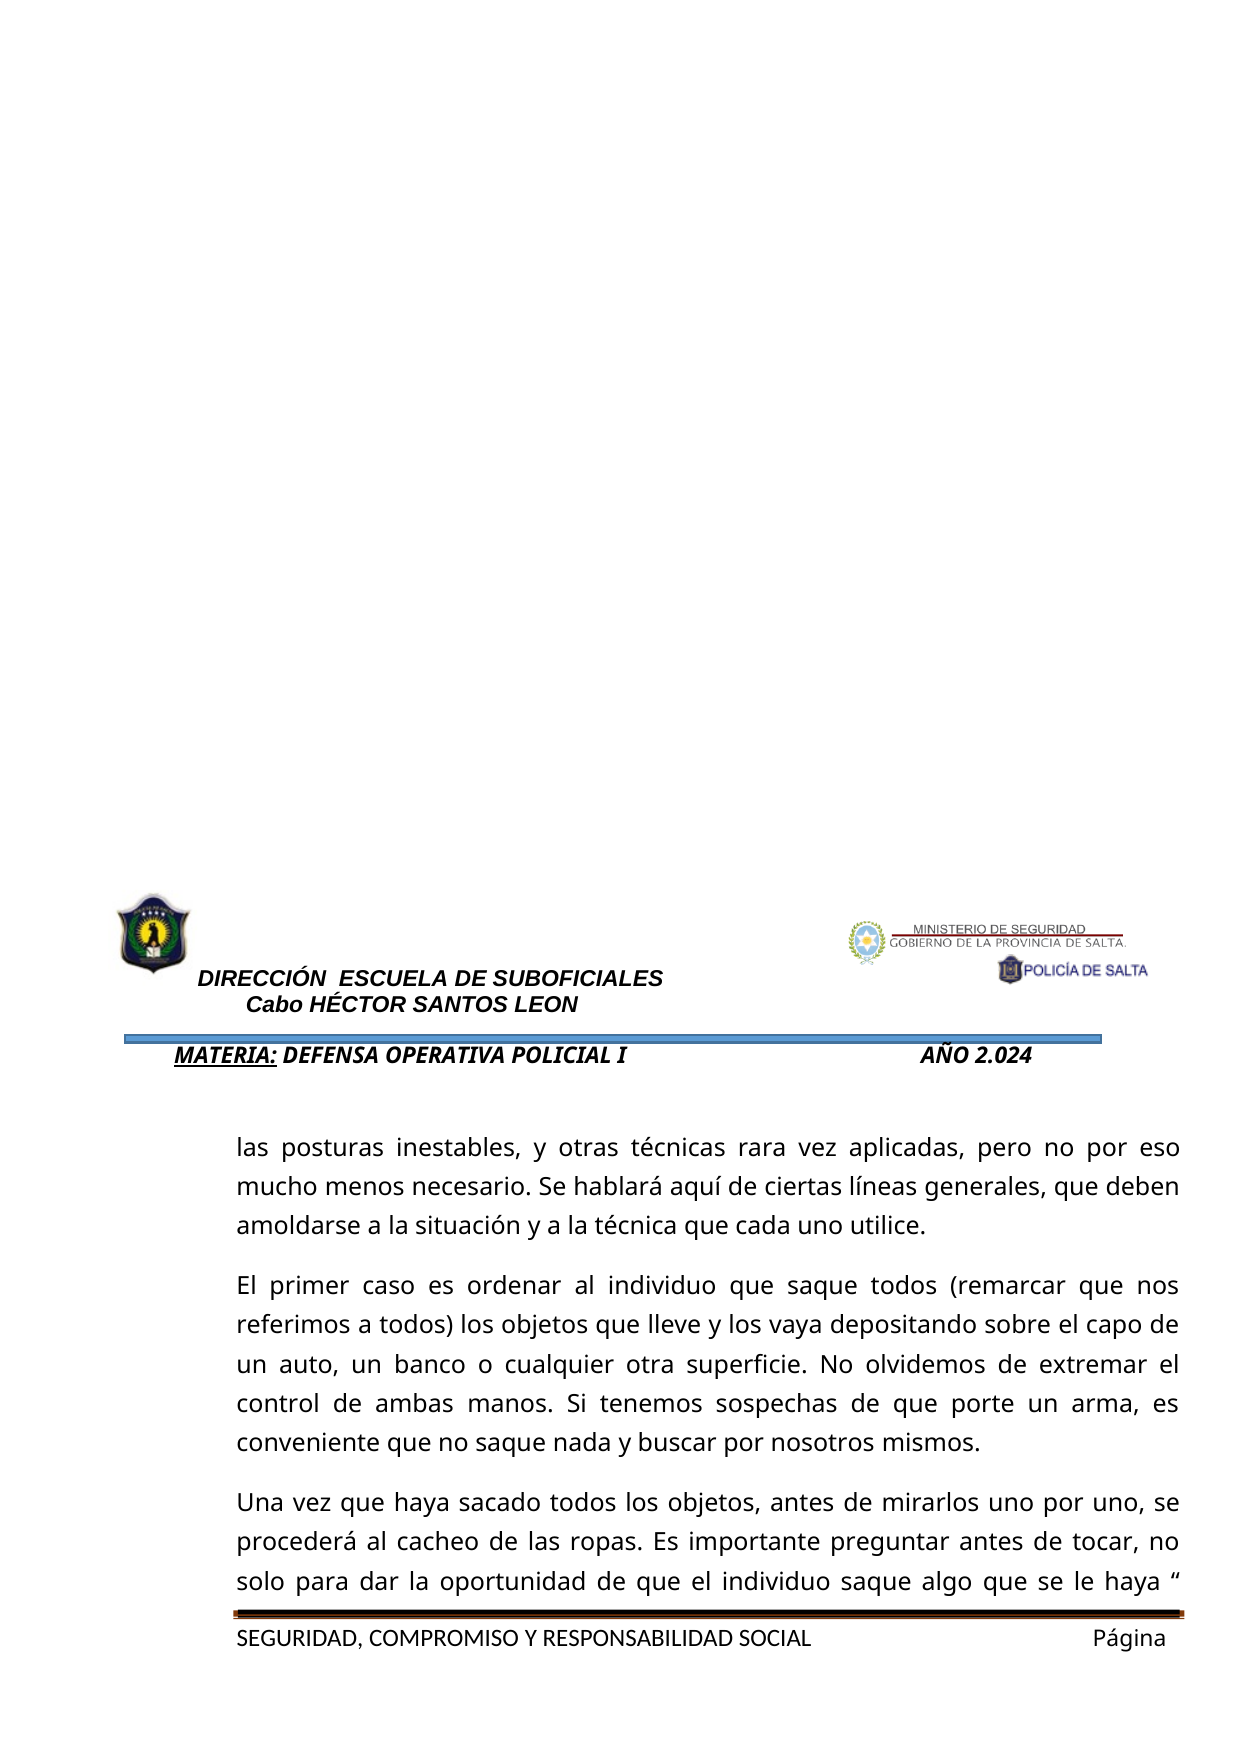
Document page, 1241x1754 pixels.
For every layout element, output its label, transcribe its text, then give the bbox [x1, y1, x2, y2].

picture [848, 921, 1227, 1003]
picture [108, 884, 198, 986]
text El primer caso es ordenar al individuo que saque todos (remarcar que nos referimos a todos) los objetos que lleve y los vaya depositando sobre el capo de un auto, un banco o cualquier otra superficie. No olvidemos de extremar el control de ambas manos. Si tenemos sospechas de que porte un arma, es conveniente que no saque nada y buscar por nosotros mismos. [236, 1268, 1180, 1459]
text Mucho se ha hablado de cómo cachear, de las piernas separadas en la pared, de las posturas inestables, y otras técnicas rara vez aplicadas, pero no por eso mucho menos necesario. Se hablará aquí de ciertas líneas generales, que deben amoldarse a la situación y a la técnica que cada uno utilice. [236, 1130, 1181, 1242]
text Una vez que haya sacado todos los objetos, antes de mirarlos uno por uno, se procederá al cacheo de las ropas. Es importante preguntar antes de tocar, no solo para dar la oportunidad de que el individuo saque algo que se le haya “ olvidado”, sino insistir en si porta jeringas u objetos punzo cortantes. No nos conformemos con preguntarlo una sola vez, insistamos, pues después será tarde. Deben observarse todos los pliegues de la ropa, deslizando la mano por ella. Cachear no es darle palmadas al individuo, sin deslizar la mano para no pasar por alto el más mínimo resquicio. En función delo que estamos buscando o de lo que conlleve la situación, buscaremos en el interior de los zapatos, el cinturón, del pelo, de la boca, debajo del reloj, etc. [236, 1485, 1181, 1597]
